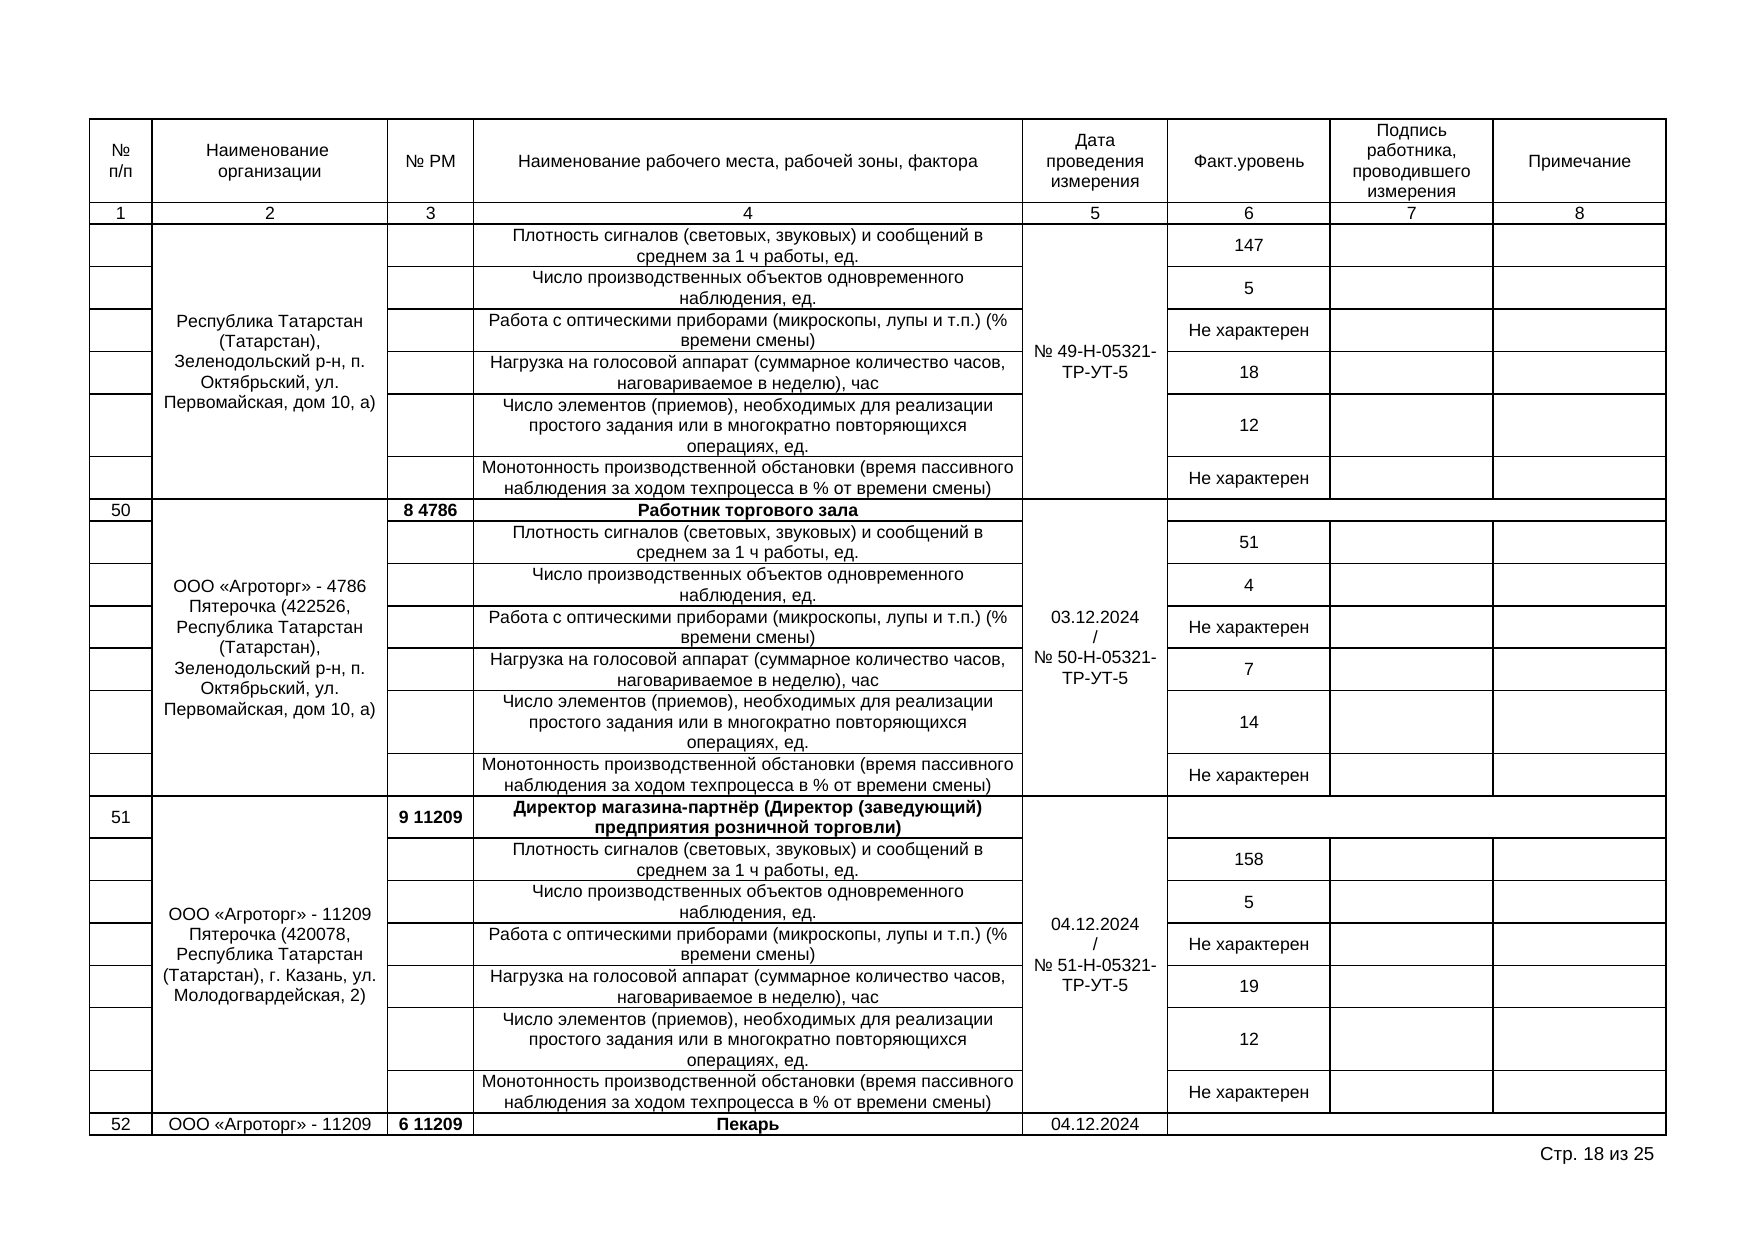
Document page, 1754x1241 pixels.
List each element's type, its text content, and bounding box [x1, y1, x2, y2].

table_cell [1331, 754, 1492, 795]
table_cell Число производственных объектов одновременного наблюдения, ед. [474, 881, 1022, 922]
table_cell [1494, 649, 1665, 690]
table_cell Число элементов (приемов), необходимых для реализации простого задания или в многократно повторяющихся операциях, ед. [474, 395, 1022, 456]
table_cell [1494, 395, 1665, 456]
table_cell [1331, 564, 1492, 605]
table_cell 03.12.2024 / № 49-Н-05321-ТР-УТ-5 [1023, 225, 1167, 498]
table_cell [90, 225, 151, 266]
table_cell [90, 754, 151, 795]
table_header Дата проведения измерения [1023, 120, 1167, 201]
table_cell [90, 457, 151, 498]
table_cell [1331, 924, 1492, 964]
table_cell [90, 352, 151, 393]
table_cell [90, 1071, 151, 1112]
table_cell [1494, 839, 1665, 880]
table_cell Монотонность производственной обстановки (время пассивного наблюдения за ходом техпроцесса в % от времени смены) [474, 457, 1022, 498]
table_cell 5 [1023, 203, 1167, 223]
table_cell 7 [1168, 649, 1329, 690]
table_cell [1494, 966, 1665, 1007]
table_cell 9 11209 [388, 797, 473, 837]
table_cell [388, 225, 473, 266]
table_cell [1494, 691, 1665, 752]
table_cell 52 [90, 1114, 151, 1134]
table_cell [1494, 310, 1665, 351]
table_cell 50 [90, 500, 151, 520]
table_cell Не характерен [1168, 607, 1329, 647]
table_cell Работник торгового зала [474, 500, 1022, 520]
table_cell Плотность сигналов (световых, звуковых) и сообщений в среднем за 1 ч работы, ед. [474, 839, 1022, 880]
table_cell [388, 310, 473, 351]
table_header Наименование рабочего места, рабочей зоны, фактора [474, 120, 1022, 201]
table_cell Не характерен [1168, 1071, 1329, 1112]
table_cell [1494, 457, 1665, 498]
table_cell [1331, 267, 1492, 308]
table_header № п/п [90, 120, 151, 201]
table_cell [1331, 395, 1492, 456]
table_cell 04.12.2024 / № 51-Н-05321-ТР-УТ-5 [1023, 797, 1167, 1112]
table_cell 19 [1168, 966, 1329, 1007]
table_cell Число элементов (приемов), необходимых для реализации простого задания или в многократно повторяющихся операциях, ед. [474, 691, 1022, 752]
table_cell 6 [1168, 203, 1329, 223]
table_cell [388, 754, 473, 795]
table_cell [388, 1008, 473, 1070]
table_cell 3 [388, 203, 473, 223]
table_cell [1331, 881, 1492, 922]
table_cell Не характерен [1168, 924, 1329, 964]
table_cell [1331, 1008, 1492, 1070]
table_cell Плотность сигналов (световых, звуковых) и сообщений в среднем за 1 ч работы, ед. [474, 225, 1022, 266]
table_cell [1168, 1114, 1665, 1134]
table_cell [1331, 607, 1492, 647]
table_cell [90, 924, 151, 964]
table_cell Нагрузка на голосовой аппарат (суммарное количество часов, наговариваемое в неделю), час [474, 649, 1022, 690]
table_cell Нагрузка на голосовой аппарат (суммарное количество часов, наговариваемое в неделю), час [474, 352, 1022, 393]
table_cell 147 [1168, 225, 1329, 266]
table_cell [1494, 607, 1665, 647]
table_cell [1494, 225, 1665, 266]
table_cell [1494, 924, 1665, 964]
table_cell Монотонность производственной обстановки (время пассивного наблюдения за ходом техпроцесса в % от времени смены) [474, 754, 1022, 795]
table_cell [1494, 881, 1665, 922]
table_cell [90, 267, 151, 308]
table_cell Работа с оптическими приборами (микроскопы, лупы и т.п.) (% времени смены) [474, 607, 1022, 647]
table_cell [388, 607, 473, 647]
table_cell [1331, 966, 1492, 1007]
table_cell [1494, 352, 1665, 393]
table_cell Плотность сигналов (световых, звуковых) и сообщений в среднем за 1 ч работы, ед. [474, 522, 1022, 562]
table_cell [90, 966, 151, 1007]
table_cell 18 [1168, 352, 1329, 393]
table_cell [388, 564, 473, 605]
table_cell [388, 457, 473, 498]
table_cell [1168, 500, 1665, 520]
table_cell 4 [1168, 564, 1329, 605]
table_cell [90, 395, 151, 456]
table_cell Число производственных объектов одновременного наблюдения, ед. [474, 267, 1022, 308]
table_cell 51 [90, 797, 151, 837]
table_cell Директор магазина-партнёр (Директор (заведующий) предприятия розничной торговли) [474, 797, 1022, 837]
table_cell [1494, 564, 1665, 605]
table_cell [388, 649, 473, 690]
table_cell 7 [1331, 203, 1492, 223]
table_cell [1331, 310, 1492, 351]
table_header Факт.уровень [1168, 120, 1329, 201]
table_header Примечание [1494, 120, 1665, 201]
table_cell 6 11209 [388, 1114, 473, 1134]
table_cell [1494, 1008, 1665, 1070]
table_cell Не характерен [1168, 754, 1329, 795]
table_cell [90, 649, 151, 690]
table_cell [90, 691, 151, 752]
table_cell 03.12.2024 / № 50-Н-05321-ТР-УТ-5 [1023, 500, 1167, 795]
table_cell Монотонность производственной обстановки (время пассивного наблюдения за ходом техпроцесса в % от времени смены) [474, 1071, 1022, 1112]
table_cell Не характерен [1168, 457, 1329, 498]
table_cell [1494, 522, 1665, 562]
table_cell 8 4786 [388, 500, 473, 520]
table_cell [1331, 649, 1492, 690]
table_cell 8 [1494, 203, 1665, 223]
table_cell Пекарь [474, 1114, 1022, 1134]
table_cell 4 [474, 203, 1022, 223]
table_cell [1331, 522, 1492, 562]
table_cell 51 [1168, 522, 1329, 562]
table_cell Нагрузка на голосовой аппарат (суммарное количество часов, наговариваемое в неделю), час [474, 966, 1022, 1007]
table_cell [388, 924, 473, 964]
table_cell [1331, 691, 1492, 752]
table_cell 12 [1168, 395, 1329, 456]
table_cell [90, 881, 151, 922]
table_cell [1331, 839, 1492, 880]
table_cell 5 [1168, 267, 1329, 308]
table_cell [90, 607, 151, 647]
table_cell [1168, 797, 1665, 837]
table_cell 158 [1168, 839, 1329, 880]
table_cell [1331, 352, 1492, 393]
table_cell [388, 352, 473, 393]
table_cell [388, 395, 473, 456]
table_cell [388, 839, 473, 880]
table_cell 1 [90, 203, 151, 223]
table_header Подпись работника, проводившего измерения [1331, 120, 1492, 201]
table_cell [90, 564, 151, 605]
table_cell Число производственных объектов одновременного наблюдения, ед. [474, 564, 1022, 605]
table_cell 12 [1168, 1008, 1329, 1070]
table_cell [1331, 1071, 1492, 1112]
table_cell Работа с оптическими приборами (микроскопы, лупы и т.п.) (% времени смены) [474, 310, 1022, 351]
table_cell [388, 881, 473, 922]
table_cell 14 [1168, 691, 1329, 752]
table_cell [1494, 1071, 1665, 1112]
table_cell [90, 310, 151, 351]
table_cell Работа с оптическими приборами (микроскопы, лупы и т.п.) (% времени смены) [474, 924, 1022, 964]
table_cell Не характерен [1168, 310, 1329, 351]
table_cell 2 [153, 203, 387, 223]
table_cell [388, 691, 473, 752]
table_cell ООО «Агроторг» - 4786 Пятерочка (422526, Республика Татарстан (Татарстан), Зеленодольский р-н, п. Октябрьский, ул. Первомайская, дом 10, а) [153, 500, 387, 795]
table_cell [1494, 267, 1665, 308]
table_cell [90, 839, 151, 880]
table_cell ООО «Агроторг» - 11209 Пятерочка (420078, Республика Татарстан (Татарстан), г. Казань, ул. Молодогвардейская, 2) [153, 797, 387, 1112]
table_header № РМ [388, 120, 473, 201]
table_cell [90, 522, 151, 562]
table_header Наименование организации [153, 120, 387, 201]
table_cell [90, 1008, 151, 1070]
table_cell [388, 267, 473, 308]
table_cell Число элементов (приемов), необходимых для реализации простого задания или в многократно повторяющихся операциях, ед. [474, 1008, 1022, 1070]
table_cell 04.12.2024 / № 52-Н-05321-ТР-УТ-5 [1023, 1114, 1167, 1134]
table_cell [1331, 225, 1492, 266]
table_cell [388, 522, 473, 562]
table_cell 5 [1168, 881, 1329, 922]
table_cell [1494, 754, 1665, 795]
table_cell [388, 966, 473, 1007]
table_cell [1331, 457, 1492, 498]
table_cell [388, 1071, 473, 1112]
table_cell ООО «Агроторг» - 4786 Пятерочка (422526, Республика Татарстан (Татарстан), Зеленодольский р-н, п. Октябрьский, ул. Первомайская, дом 10, а) [153, 225, 387, 498]
